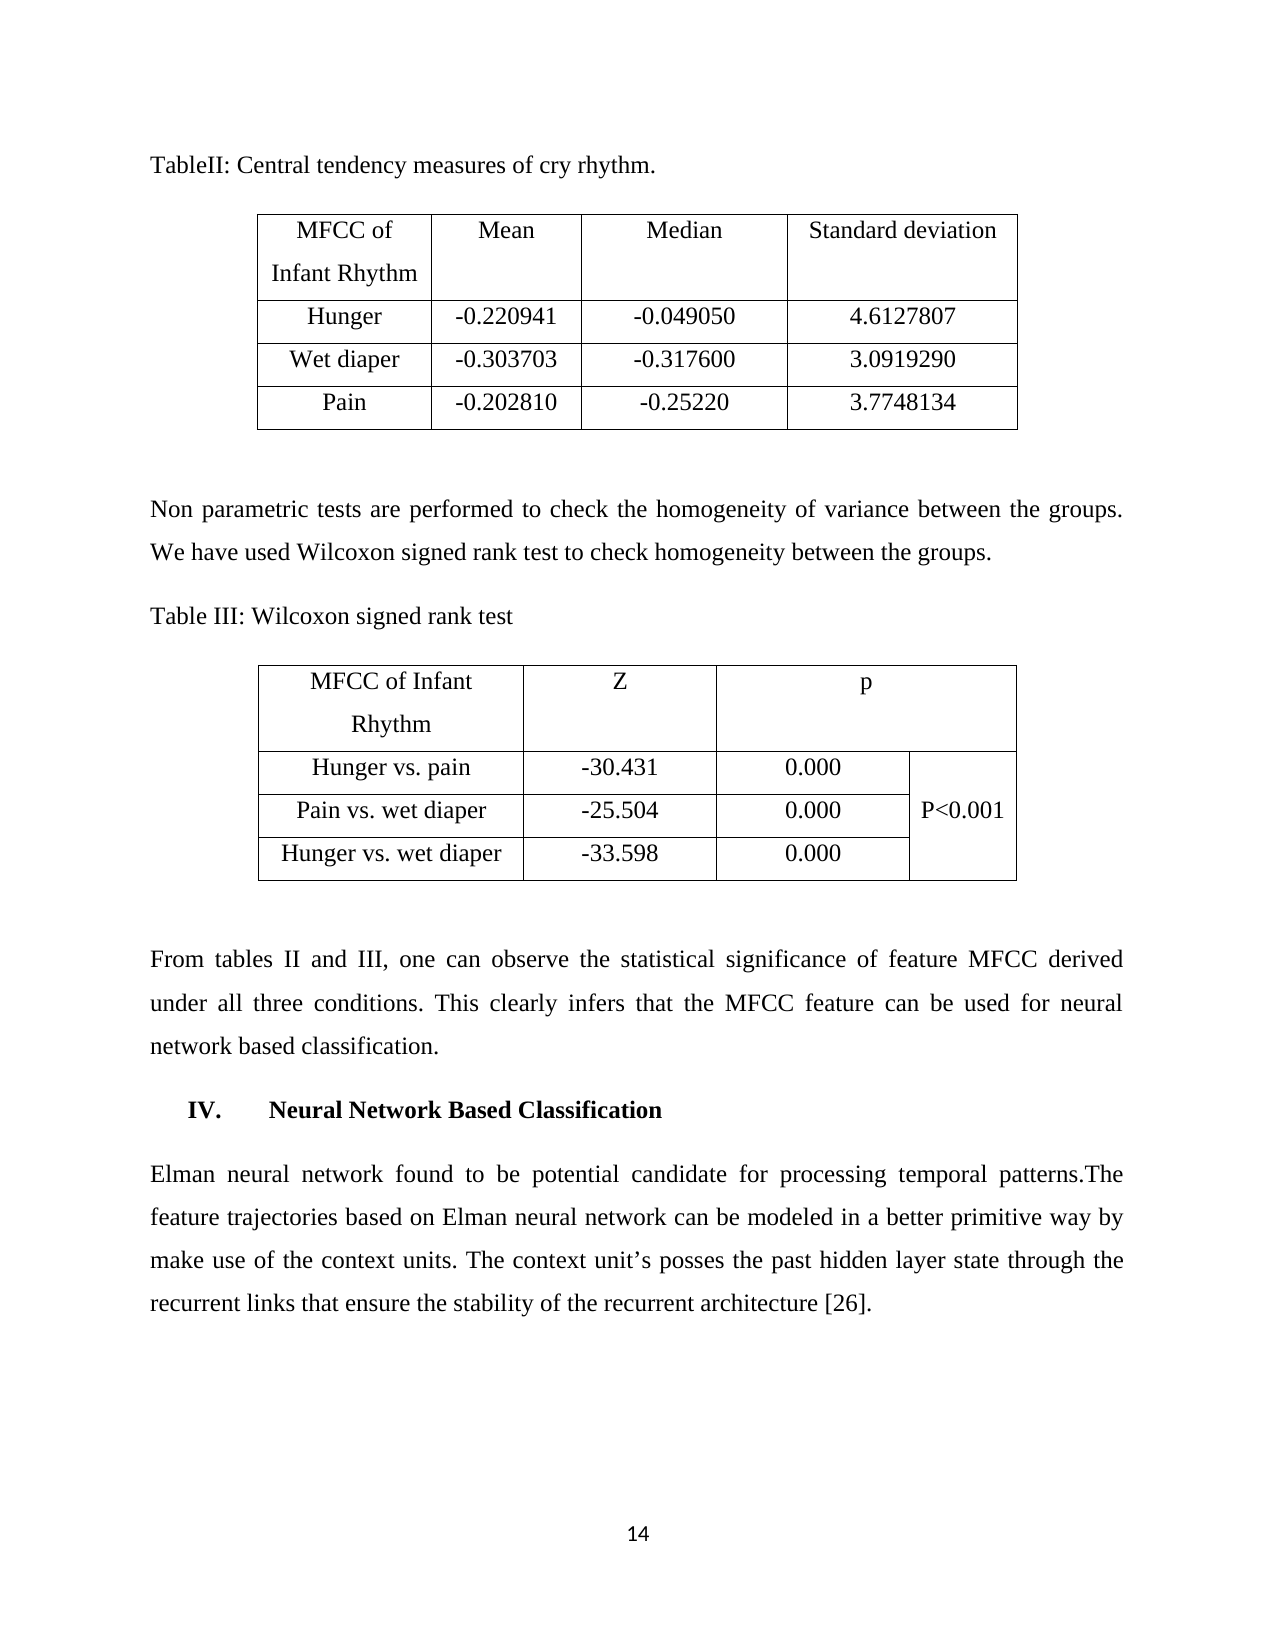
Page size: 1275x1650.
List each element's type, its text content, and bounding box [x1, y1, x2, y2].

table_header MFCC of Infant Rhythm [259, 666, 523, 751]
table_cell 3.0919290 [788, 344, 1017, 386]
table_header Standard deviation [788, 215, 1017, 300]
text TableII: Central tendency measures of cry rhythm. [150, 150, 1125, 179]
table_cell -0.220941 [432, 301, 581, 343]
table_header p [717, 666, 1016, 751]
table_cell 0.000 [717, 752, 909, 794]
table_header MFCC of Infant Rhythm [258, 215, 431, 300]
table_cell Hunger vs. pain [259, 752, 523, 794]
text From tables II and III, one can observe the statistical significance of feature MFCC derived under all three conditions. This clearly infers that the MFCC feature can be used for neural network based classification. [150, 944, 1125, 1059]
table_cell Hunger vs. wet diaper [259, 838, 523, 879]
table_cell Pain [258, 387, 431, 429]
text Table III: Wilcoxon signed rank test [150, 601, 1125, 629]
table_cell 4.6127807 [788, 301, 1017, 343]
table_cell Wet diaper [258, 344, 431, 386]
text Non parametric tests are performed to check the homogeneity of variance between the groups. We have used Wilcoxon signed rank test to check homogeneity between the groups. [150, 494, 1125, 566]
table_cell -0.202810 [432, 387, 581, 429]
list Neural Network Based Classification [187, 1095, 1125, 1123]
table_cell -0.25220 [582, 387, 787, 429]
text Elman neural network found to be potential candidate for processing temporal patterns.The feature trajectories based on Elman neural network can be modeled in a better primitive way by make use of the context units. The context unit’s posses the past hidden layer state through the recurrent links that ensure the stability of the recurrent architecture [26]. [150, 1159, 1125, 1317]
table_header Mean [432, 215, 581, 300]
table_cell 0.000 [717, 795, 909, 837]
table_cell -0.049050 [582, 301, 787, 343]
table_cell 0.000 [717, 838, 909, 879]
table_cell -30.431 [524, 752, 716, 794]
table_cell -25.504 [524, 795, 716, 837]
table_cell P<0.001 [910, 752, 1016, 879]
table_cell 3.7748134 [788, 387, 1017, 429]
table_cell -0.317600 [582, 344, 787, 386]
table_cell Hunger [258, 301, 431, 343]
table_cell -0.303703 [432, 344, 581, 386]
table_header Z [524, 666, 716, 751]
table_header Median [582, 215, 787, 300]
table_cell -33.598 [524, 838, 716, 879]
table_cell Pain vs. wet diaper [259, 795, 523, 837]
